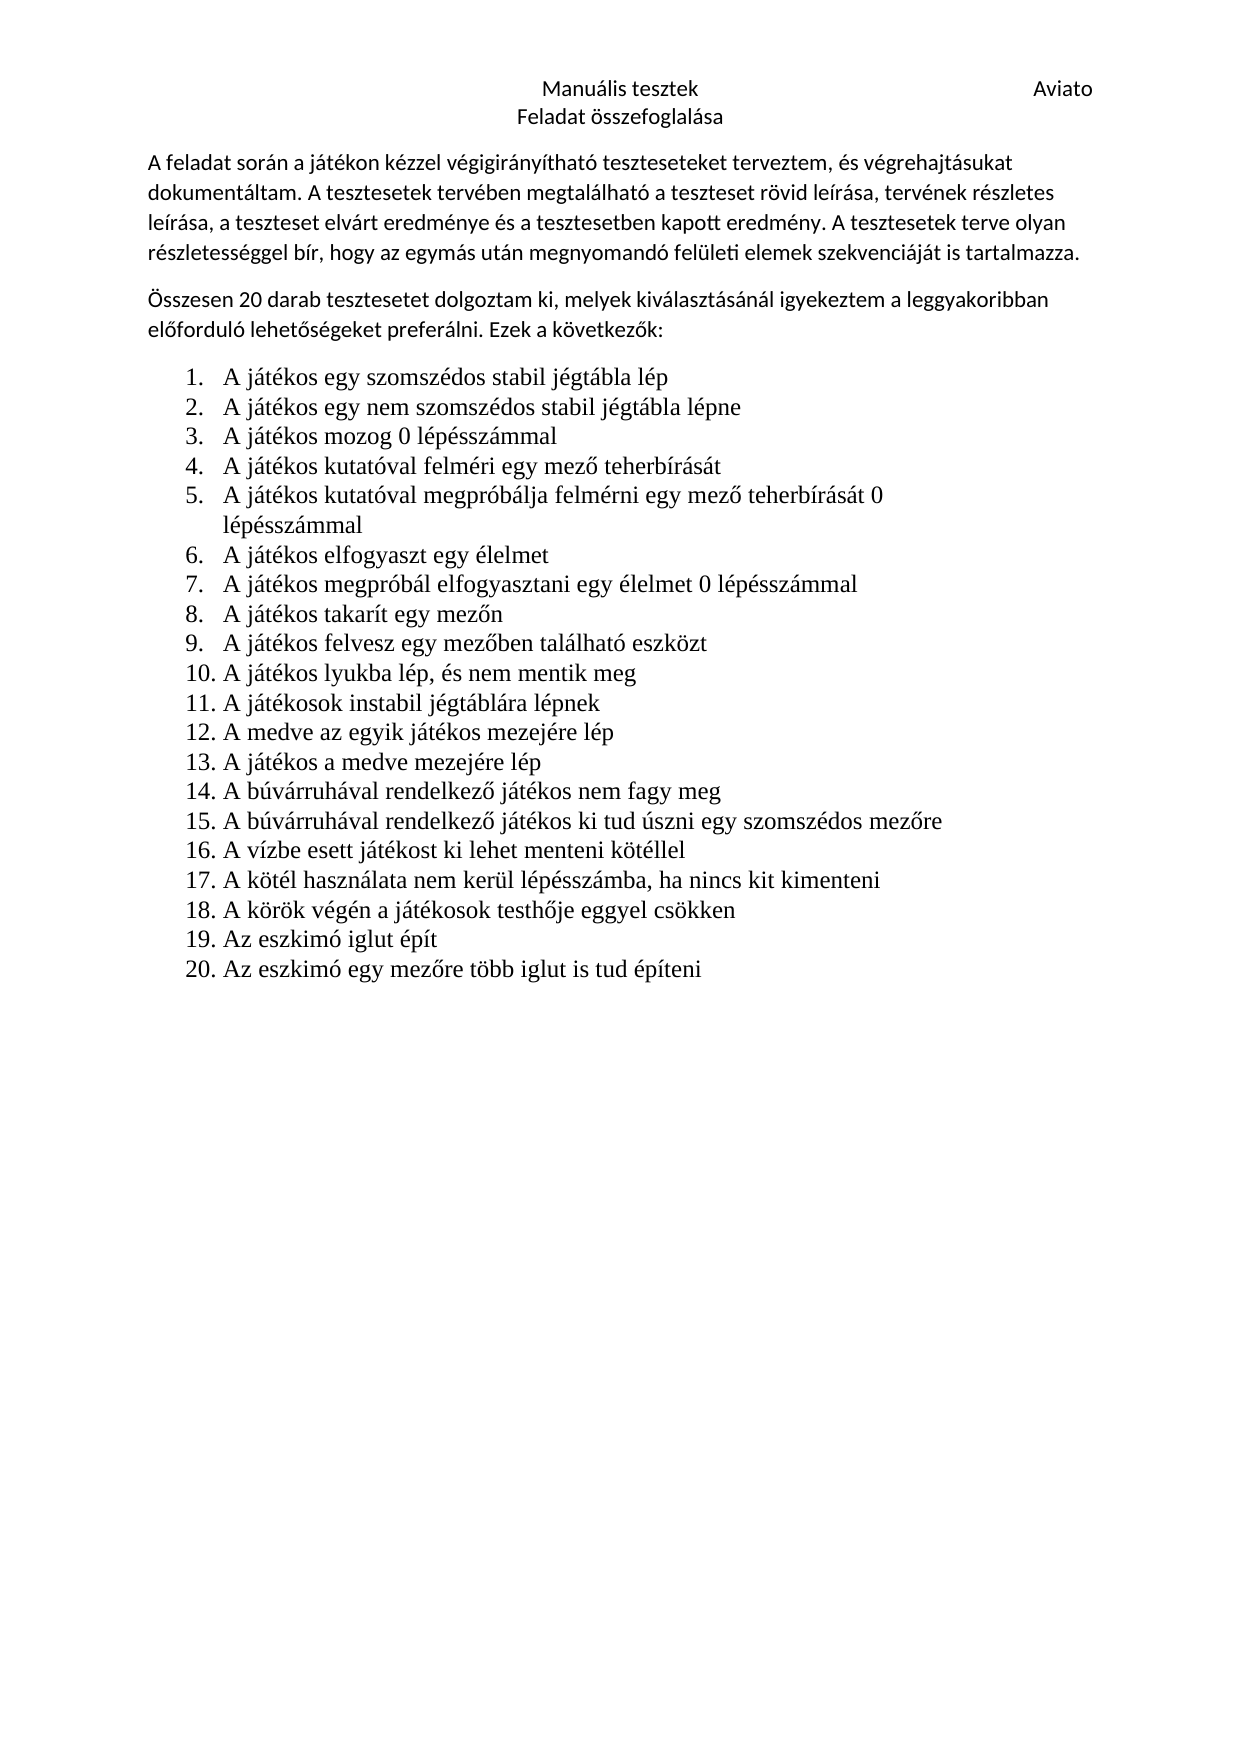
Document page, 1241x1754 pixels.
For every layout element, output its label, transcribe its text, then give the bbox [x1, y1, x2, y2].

list A játékos egy szomszédos stabil jégtábla lép [185, 362, 944, 391]
list A játékos a medve mezejére lép [185, 747, 944, 776]
list A kötél használata nem kerül lépésszámba, ha nincs kit kimenteni [185, 865, 944, 894]
text A feladat során a játékon kézzel végigirányítható teszteseteket terveztem, és végrehajtásukat dokumentáltam. A tesztesetek tervében megtalálható a teszteset rövid leírása, tervének részletes leírása, a teszteset elvárt eredménye és a tesztesetben kapott eredmény. A tesztesetek terve olyan részletességgel bír, hogy az egymás után megnyomandó felületi elemek szekvenciáját is tartalmazza. [148, 148, 1093, 266]
list A játékos megpróbál elfogyasztani egy élelmet 0 lépésszámmal [185, 569, 944, 598]
list A játékos egy nem szomszédos stabil jégtábla lépne [185, 392, 944, 421]
list Az eszkimó egy mezőre több iglut is tud építeni [185, 954, 944, 983]
list A vízbe esett játékost ki lehet menteni kötéllel [185, 836, 944, 864]
list A medve az egyik játékos mezejére lép [185, 717, 944, 746]
list A játékos kutatóval felméri egy mező teherbírását [185, 451, 944, 480]
list A búvárruhával rendelkező játékos ki tud úszni egy szomszédos mezőre [185, 806, 944, 835]
list A körök végén a játékosok testhője eggyel csökken [185, 895, 944, 923]
list A játékos kutatóval megpróbálja felmérni egy mező teherbírását 0 lépésszámmal [185, 481, 944, 539]
list A játékos felvesz egy mezőben található eszközt [185, 628, 944, 657]
list A búvárruhával rendelkező játékos nem fagy meg [185, 776, 944, 805]
list A játékos elfogyaszt egy élelmet [185, 540, 944, 568]
list A játékos lyukba lép, és nem mentik meg [185, 658, 944, 687]
list Az eszkimó iglut épít [185, 924, 944, 953]
list A játékosok instabil jégtáblára lépnek [185, 688, 944, 716]
list A játékos takarít egy mezőn [185, 599, 944, 628]
text Összesen 20 darab tesztesetet dolgoztam ki, melyek kiválasztásánál igyekeztem a leggyakoribban előforduló lehetőségeket preferálni. Ezek a következők: [148, 285, 1093, 343]
list A játékos mozog 0 lépésszámmal [185, 421, 944, 450]
